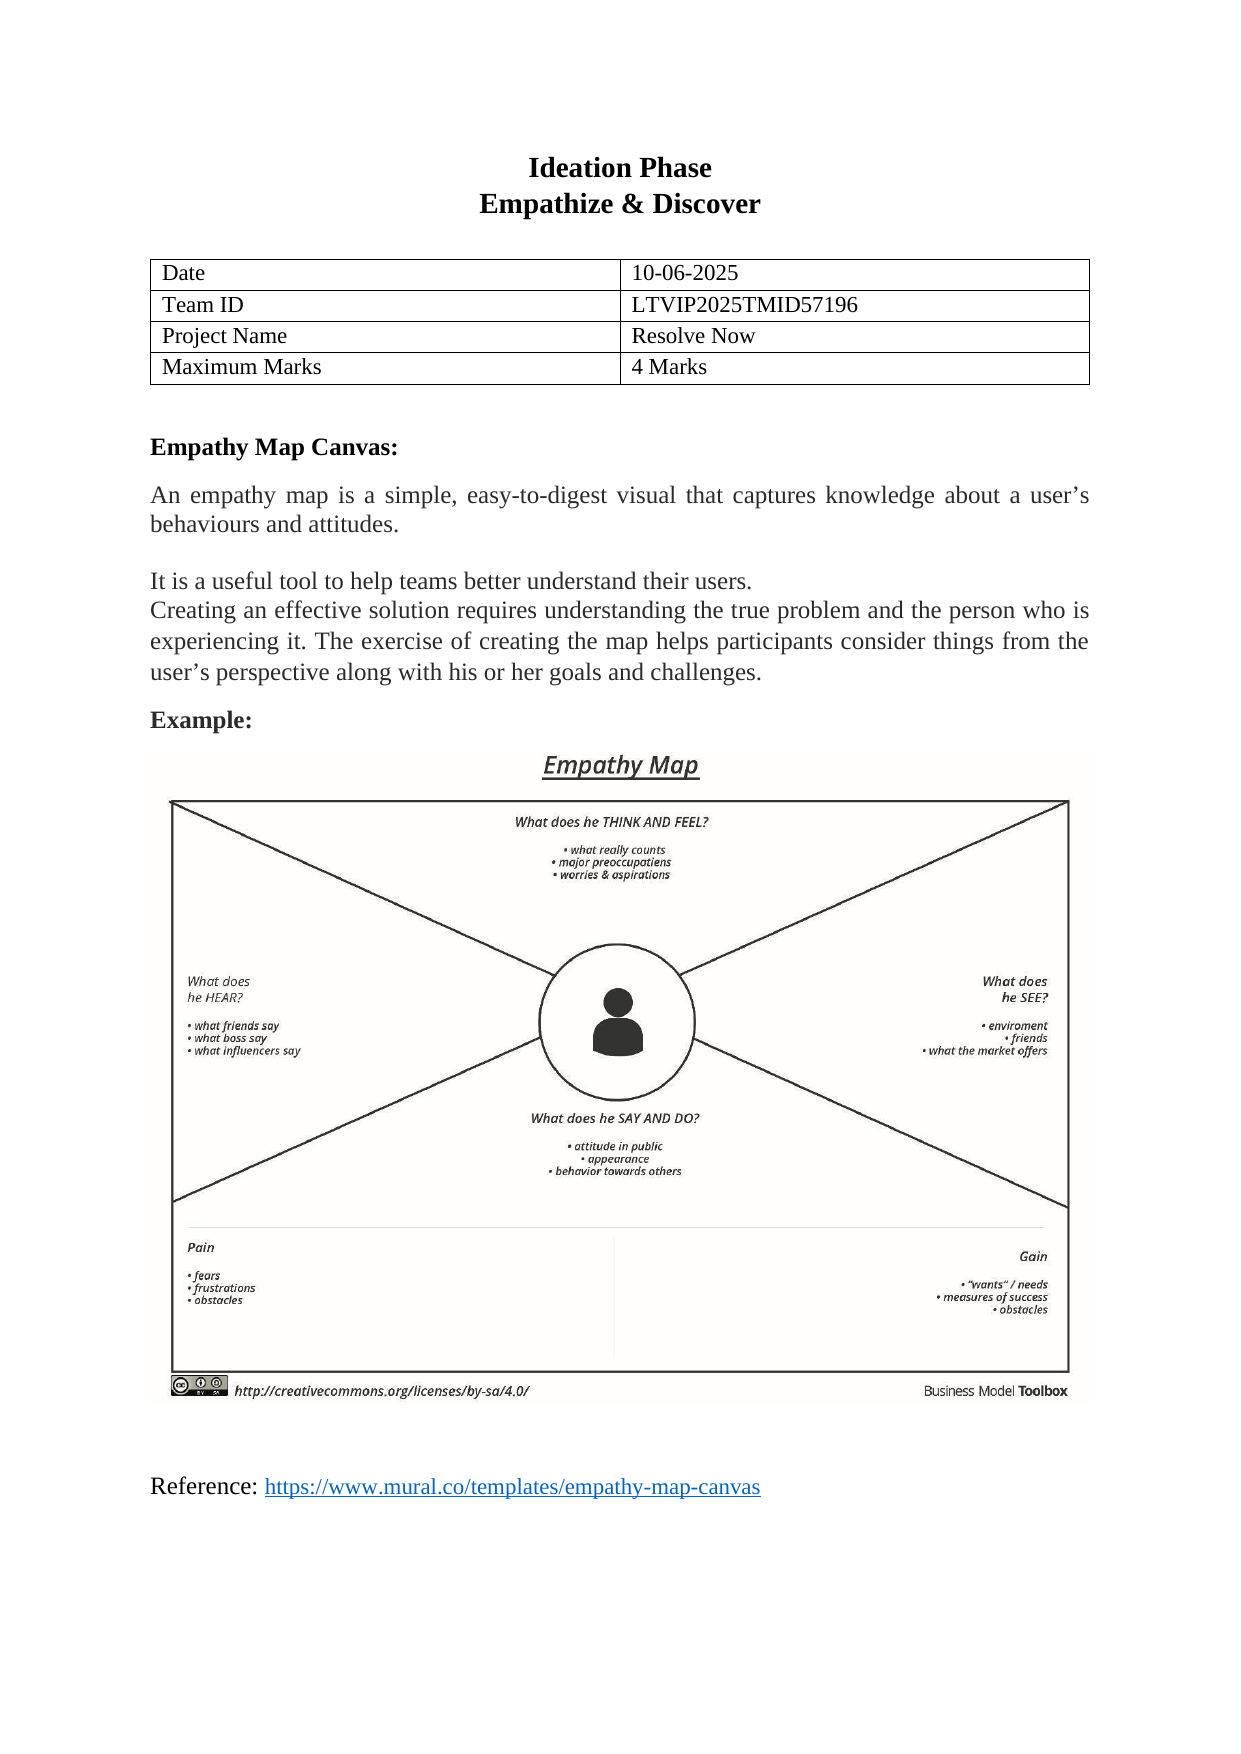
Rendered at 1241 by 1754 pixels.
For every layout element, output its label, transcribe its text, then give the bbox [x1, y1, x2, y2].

table_header 10-06-2025 [621, 260, 1089, 290]
text Empathy Map Canvas: [150, 432, 1090, 461]
table_cell LTVIP2025TMID57196 [621, 291, 1089, 321]
table_cell Project Name [151, 322, 620, 352]
table_cell Team ID [151, 291, 620, 321]
text Ideation Phase [150, 150, 1090, 183]
picture [150, 752, 1091, 1405]
text Reference: https://www.mural.co/templates/empathy-map-canvas [150, 1471, 1090, 1500]
text It is a useful tool to help teams better understand their users. [150, 566, 1090, 595]
table_cell 4 Marks [621, 353, 1089, 383]
text Creating an effective solution requires understanding the true problem and the person who is experiencing it. The exercise of creating the map helps participants consider things from the user’s perspective along with his or her goals and challenges. [150, 595, 1090, 686]
table_cell Maximum Marks [151, 353, 620, 383]
text Example: [150, 705, 1090, 733]
table_cell Resolve Now [621, 322, 1089, 352]
text Empathize & Discover [150, 186, 1090, 220]
table_header Date [151, 260, 620, 290]
text An empathy map is a simple, easy-to-digest visual that captures knowledge about a user’s behaviours and attitudes. [150, 480, 1090, 537]
